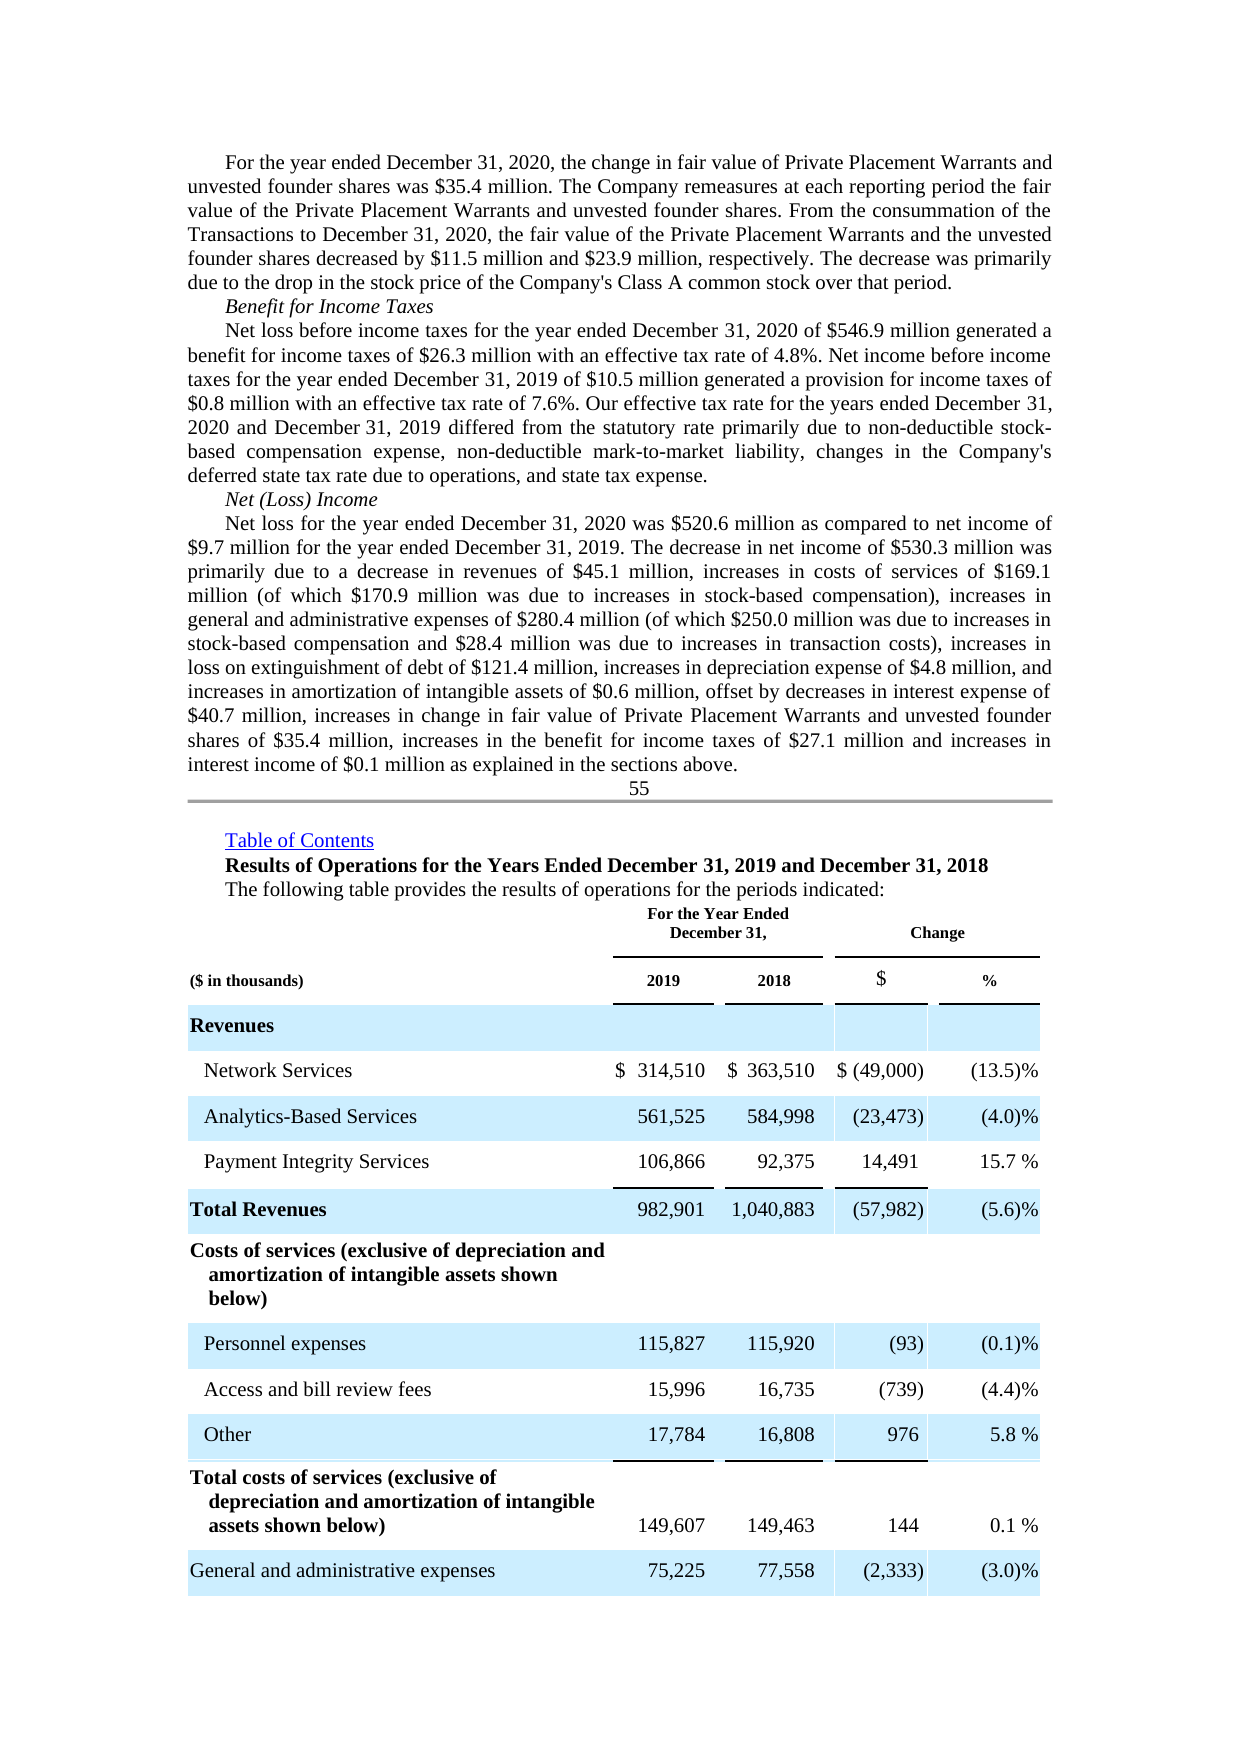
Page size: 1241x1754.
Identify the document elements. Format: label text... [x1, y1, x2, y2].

text Benefit for Income Taxes [187, 294, 1053, 318]
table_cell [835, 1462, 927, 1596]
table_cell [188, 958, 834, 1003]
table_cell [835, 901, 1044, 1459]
text Net loss for the year ended December 31, 2020 was $520.6 million as compared to net income of $9.7 million for the year ended December 31, 2019. The decrease in net income of $530.3 million was primarily due to a decrease in revenues of $45.1 million, increases in costs of services of $169.1 million (of which $170.9 million was due to increases in stock-based compensation), increases in general and administrative expenses of $280.4 million (of which $250.0 million was due to increases in stock-based compensation and $28.4 million was due to increases in transaction costs), increases in loss on extinguishment of debt of $121.4 million, increases in depreciation expense of $4.8 million, and increases in amortization of intangible assets of $0.6 million, offset by decreases in interest expense of $40.7 million, increases in change in fair value of Private Placement Warrants and unvested founder shares of $35.4 million, increases in the benefit for income taxes of $27.1 million and increases in interest income of $0.1 million as explained in the sections above. [187, 511, 1053, 776]
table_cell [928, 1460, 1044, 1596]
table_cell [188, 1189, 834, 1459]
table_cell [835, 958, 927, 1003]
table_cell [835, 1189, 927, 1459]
text For the year ended December 31, 2020, the change in fair value of Private Placement Warrants and unvested founder shares was $35.4 million. The Company remeasures at each reporting period the fair value of the Private Placement Warrants and unvested founder shares. From the consummation of the Transactions to December 31, 2020, the fair value of the Private Placement Warrants and the unvested founder shares decreased by $11.5 million and $23.9 million, respectively. The decrease was primarily due to the drop in the stock price of the Company's Class A common stock over that period. [187, 150, 1053, 294]
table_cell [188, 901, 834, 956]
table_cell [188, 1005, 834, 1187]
text Table of Contents [187, 828, 1053, 852]
text Results of Operations for the Years Ended December 31, 2019 and December 31, 2018 [187, 852, 1053, 877]
text The following table provides the results of operations for the periods indicated: [187, 877, 1053, 901]
text Net (Loss) Income [187, 487, 1053, 511]
text 55 [187, 776, 1053, 799]
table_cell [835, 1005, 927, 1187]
text Net loss before income taxes for the year ended December 31, 2020 of $546.9 million generated a benefit for income taxes of $26.3 million with an effective tax rate of 4.8%. Net income before income taxes for the year ended December 31, 2019 of $10.5 million generated a provision for income taxes of $0.8 million with an effective tax rate of 7.6%. Our effective tax rate for the years ended December 31, 2020 and December 31, 2019 differed from the statutory rate primarily due to non-deductible stock-based compensation expense, non-deductible mark-to-market liability, changes in the Company's deferred state tax rate due to operations, and state tax expense. [187, 318, 1053, 487]
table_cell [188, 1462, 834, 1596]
